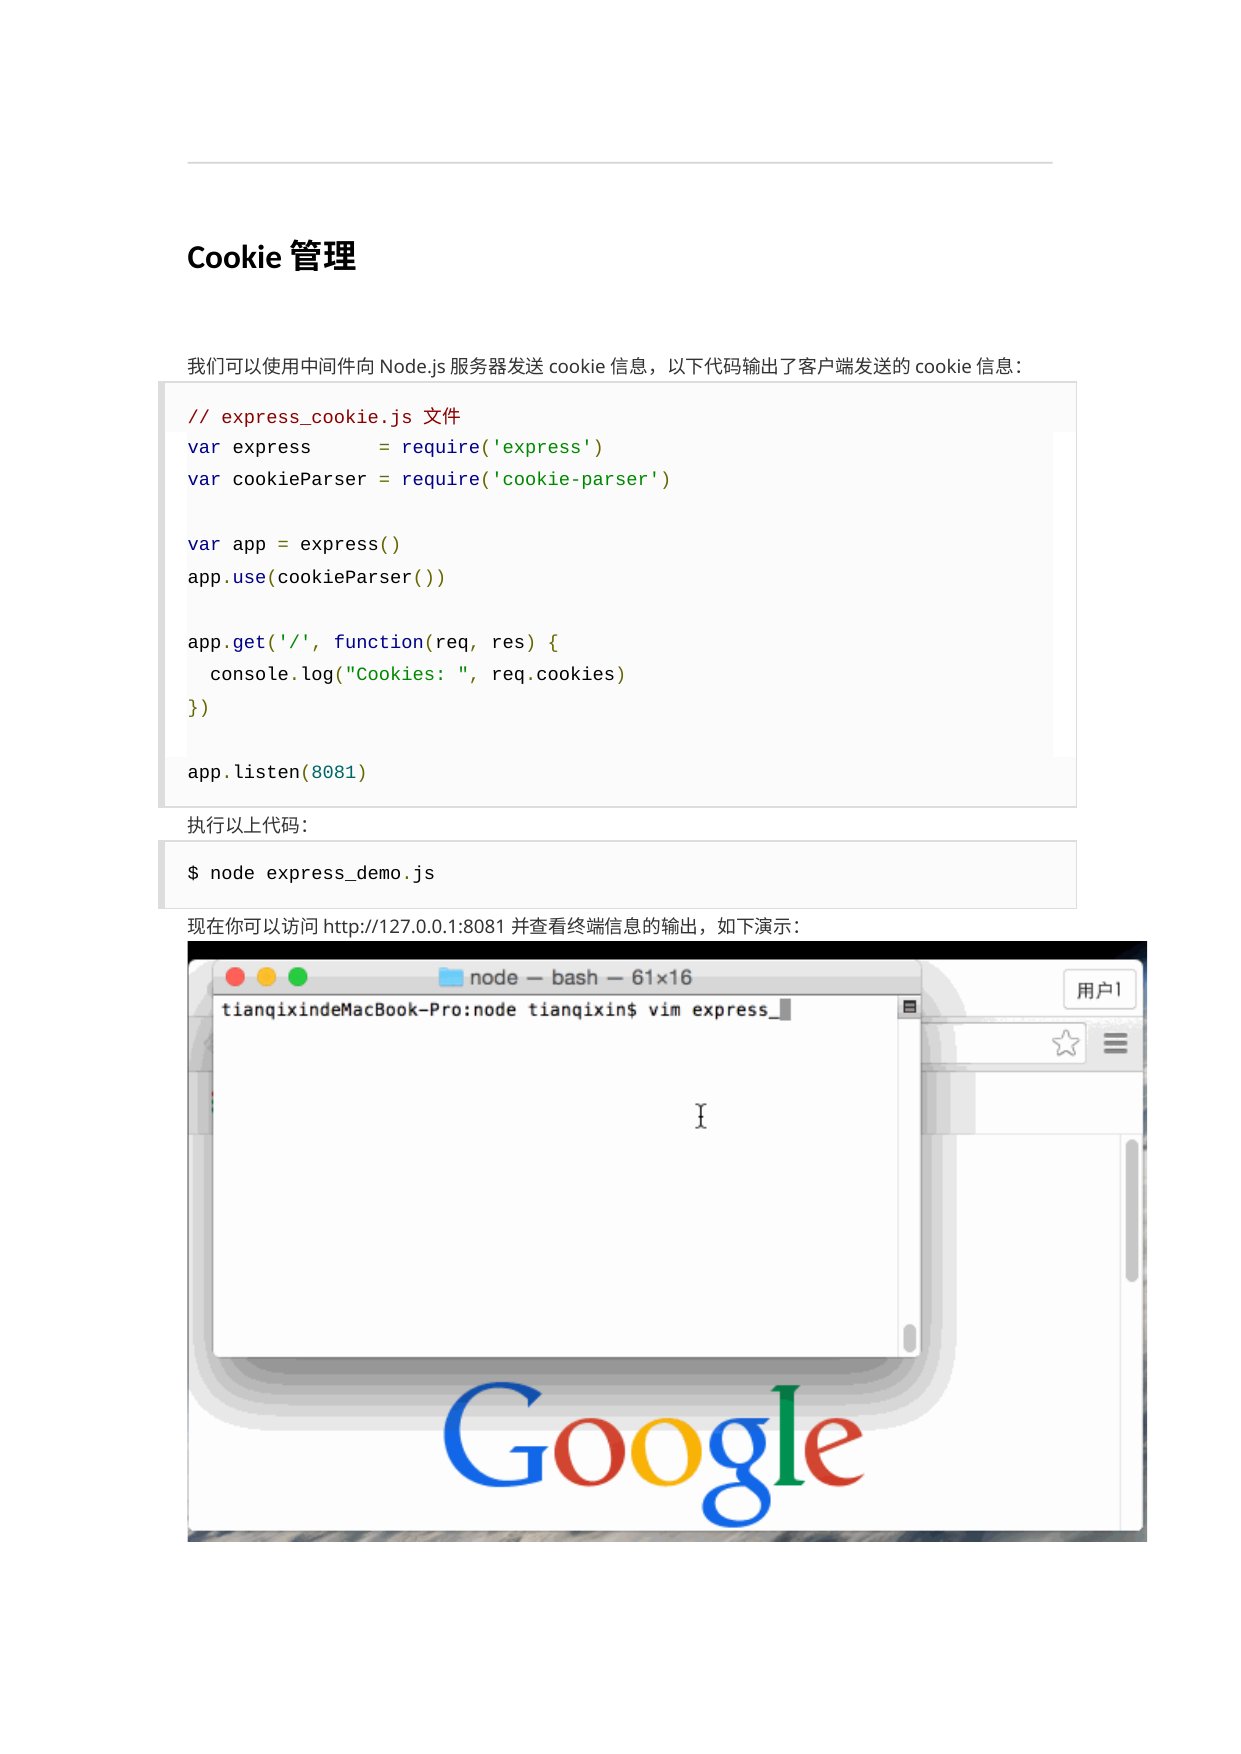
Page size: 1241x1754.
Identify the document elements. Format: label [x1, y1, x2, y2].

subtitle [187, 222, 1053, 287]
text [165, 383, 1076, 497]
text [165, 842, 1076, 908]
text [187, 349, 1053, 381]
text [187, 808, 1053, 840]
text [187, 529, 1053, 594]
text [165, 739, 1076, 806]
picture [187, 941, 1148, 1542]
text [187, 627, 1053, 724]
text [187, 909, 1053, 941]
